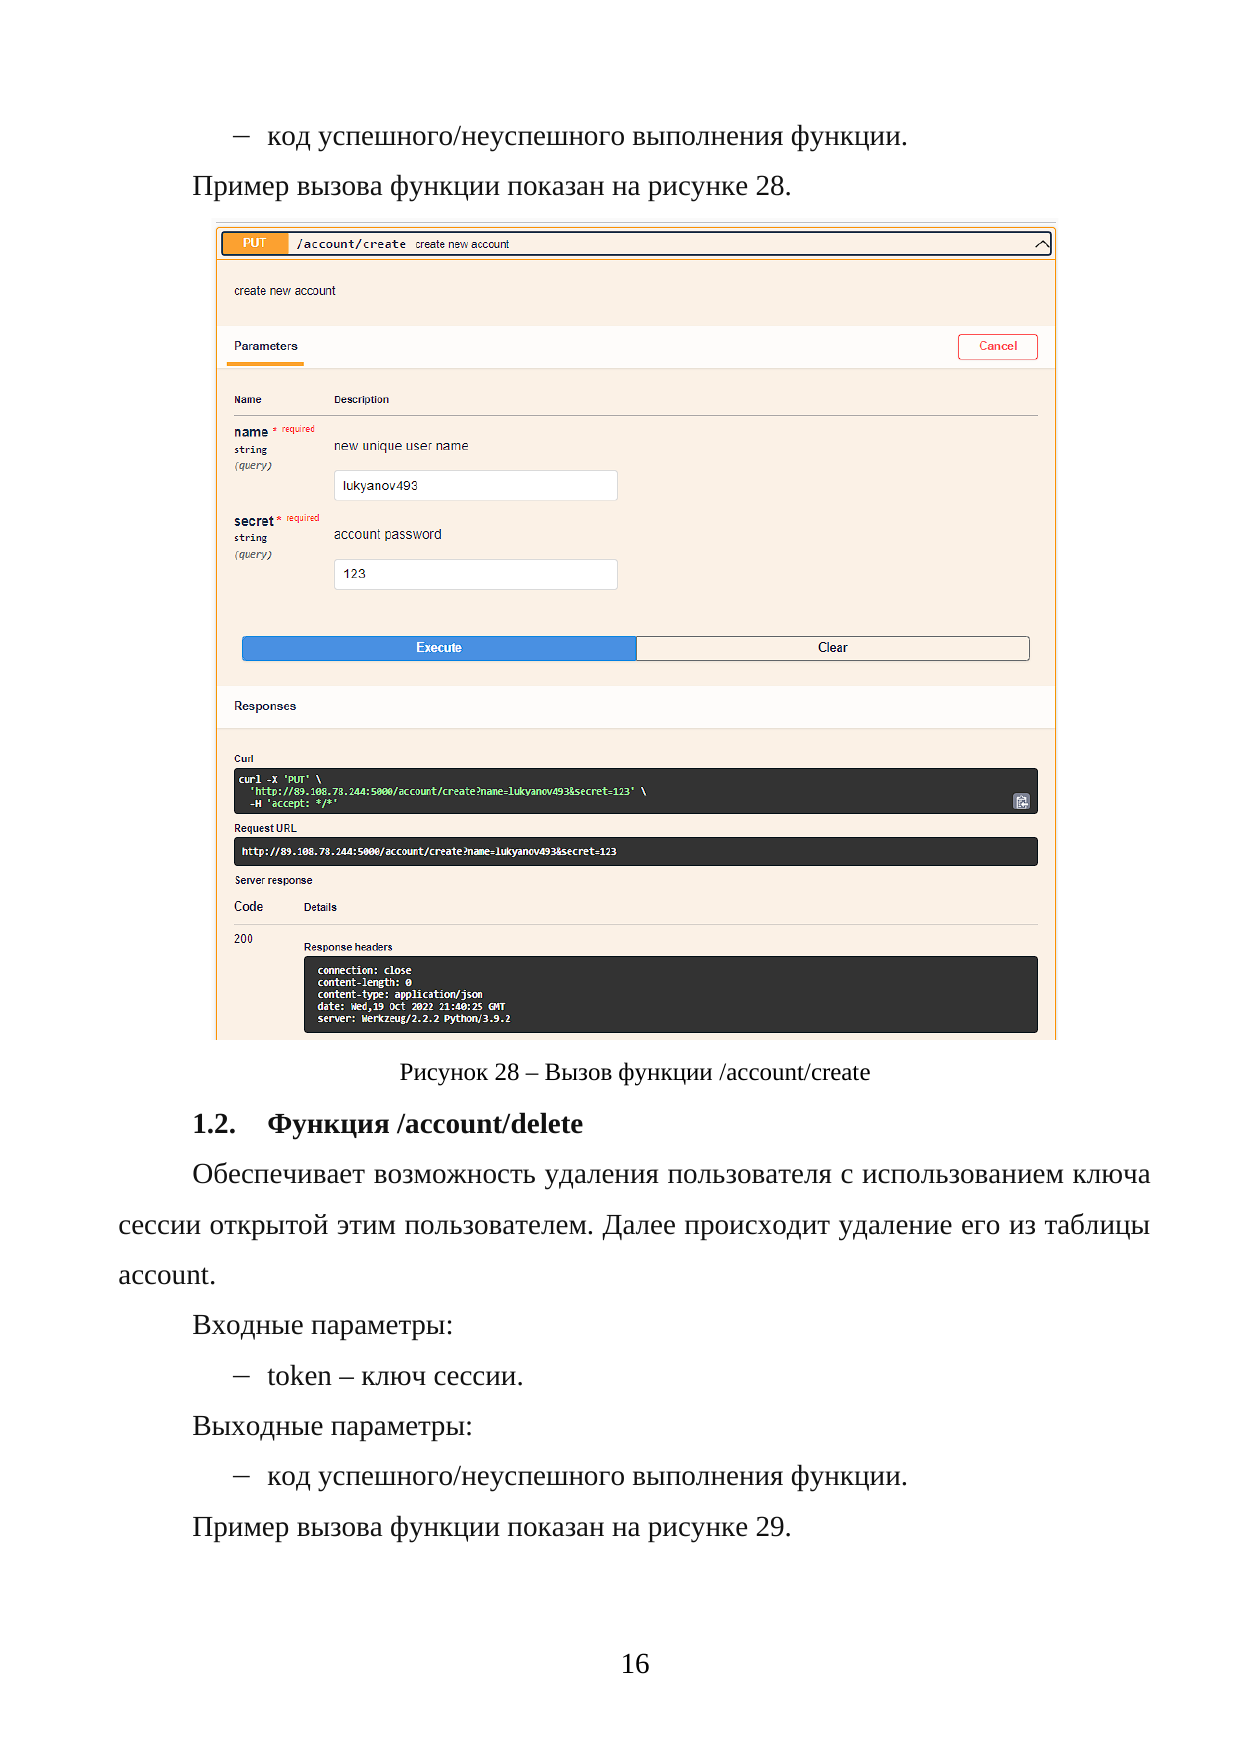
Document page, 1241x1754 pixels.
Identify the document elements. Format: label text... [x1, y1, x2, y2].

text Пример вызова функции показан на рисунке 29. [118, 1509, 1152, 1542]
picture [211, 218, 1059, 1040]
list код успешного/неуспешного выполнения функции. [229, 118, 1152, 152]
list Функция /account/delete [192, 1106, 1152, 1140]
list token – ключ сессии. [229, 1358, 1152, 1391]
text Обеспечивает возможность удаления пользователя с использованием ключа сессии открытой этим пользователем. Далее происходит удаление его из таблицы account. [118, 1156, 1152, 1291]
text Выходные параметры: [118, 1408, 1152, 1442]
text Входные параметры: [118, 1307, 1152, 1341]
list код успешного/неуспешного выполнения функции. [229, 1458, 1152, 1492]
text Пример вызова функции показан на рисунке 28. [118, 168, 1152, 202]
text Рисунок 28 – Вызов функции /account/create [118, 1057, 1152, 1085]
